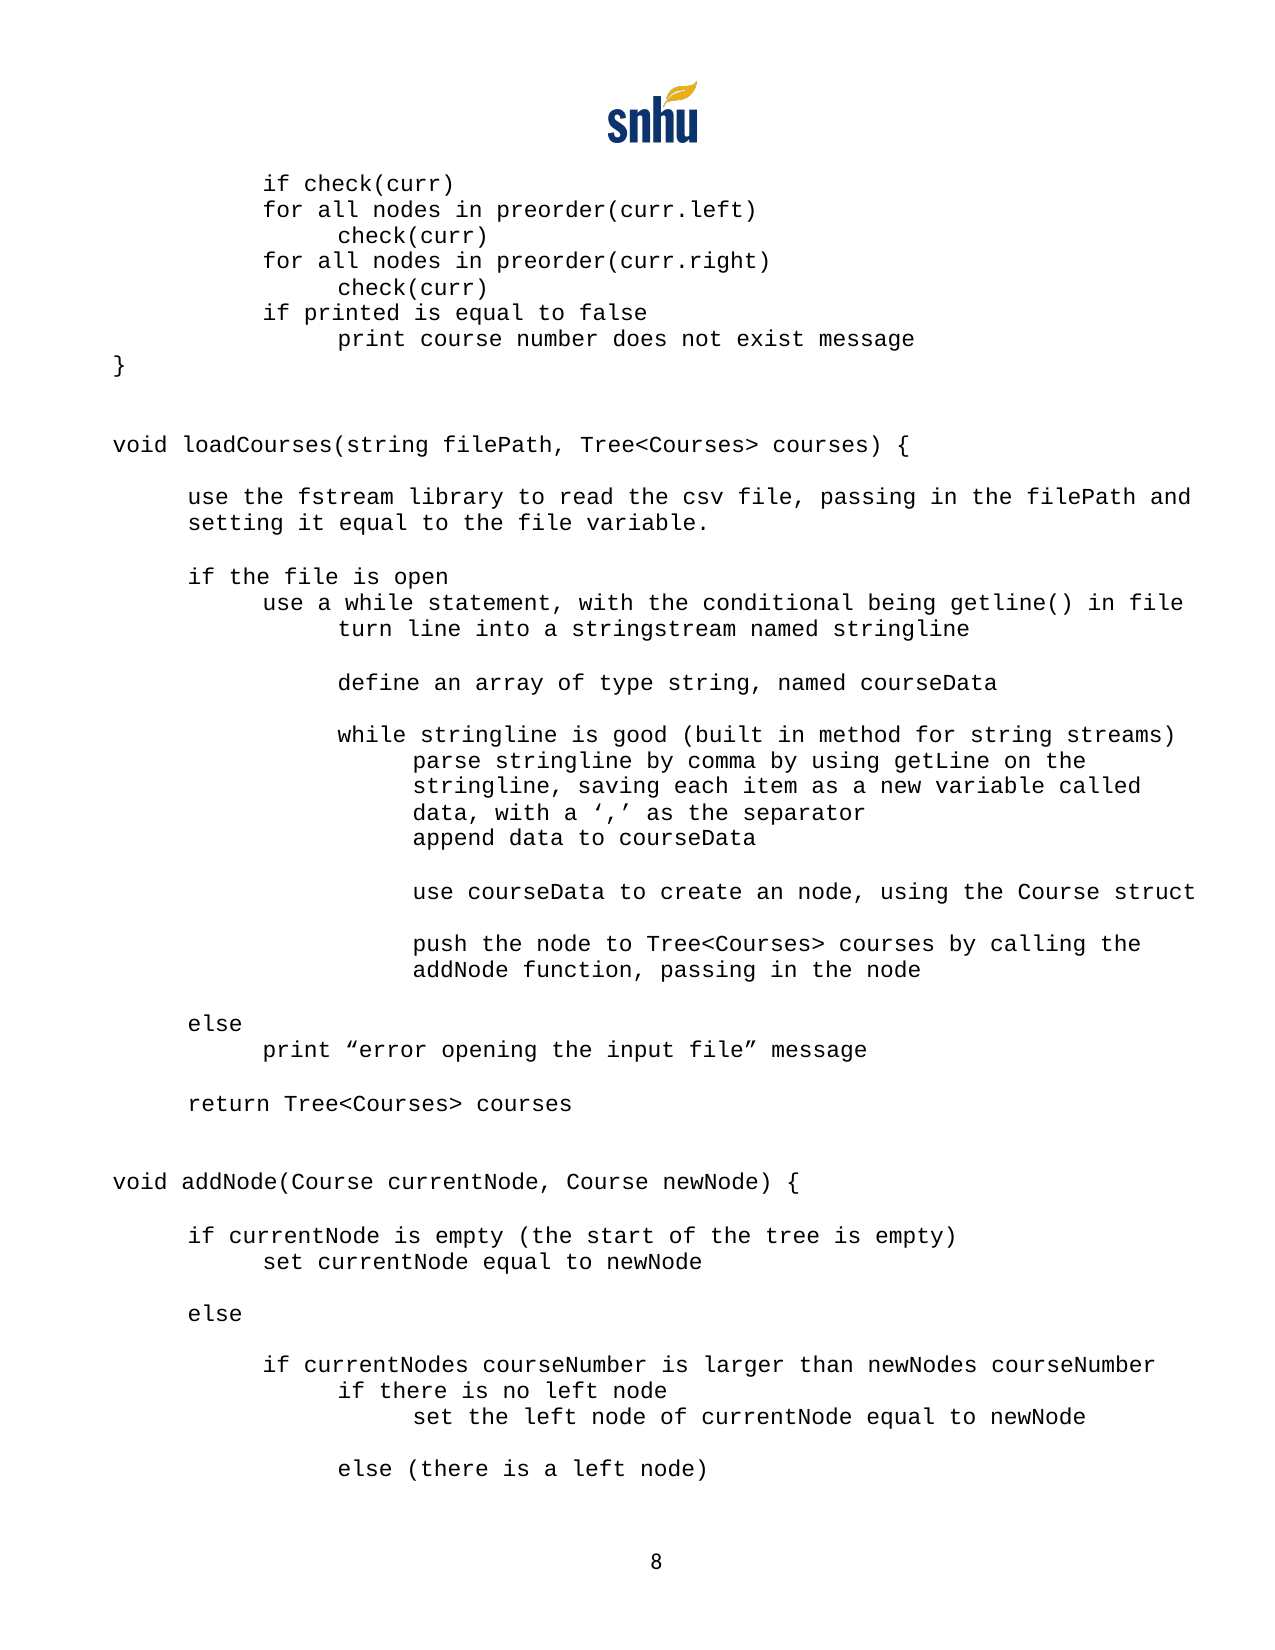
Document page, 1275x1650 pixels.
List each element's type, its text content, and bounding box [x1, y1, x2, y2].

text if there is no left node [112, 1380, 1200, 1406]
text check(curr) [112, 224, 1200, 250]
text else [112, 1012, 1200, 1038]
text else (there is a left node) [112, 1458, 1200, 1483]
text use courseData to create an node, using the Course struct [412, 881, 1200, 907]
text while stringline is good (built in method for string streams) [112, 723, 1200, 749]
text set the left node of currentNode equal to newNode [112, 1406, 1200, 1432]
text if printed is equal to false [112, 302, 1200, 328]
text append data to courseData [412, 827, 1200, 853]
text if the file is open [112, 565, 1200, 591]
text if currentNodes courseNumber is larger than newNodes courseNumber [112, 1354, 1200, 1380]
text if check(curr) [112, 172, 1200, 198]
text return Tree<Courses> courses [112, 1092, 1200, 1118]
text } [112, 354, 1200, 379]
text define an array of type string, named courseData [112, 671, 1200, 697]
text print “error opening the input file” message [112, 1038, 1200, 1064]
text push the node to Tree<Courses> courses by calling the addNode function, passing in the node [412, 933, 1200, 984]
picture [587, 75, 725, 152]
text turn line into a stringstream named stringline [112, 617, 1200, 643]
text use the fstream library to read the csv file, passing in the filePath and setting it equal to the file variable. [187, 485, 1200, 537]
text print course number does not exist message [112, 328, 1200, 354]
text void loadCourses(string filePath, Tree<Courses> courses) { [112, 433, 1200, 459]
text if currentNode is empty (the start of the tree is empty) [112, 1224, 1200, 1250]
text else [112, 1302, 1200, 1328]
text void addNode(Course currentNode, Course newNode) { [112, 1170, 1200, 1196]
text use a while statement, with the conditional being getline() in file [112, 591, 1200, 617]
text for all nodes in preorder(curr.right) [112, 250, 1200, 276]
text check(curr) [112, 276, 1200, 302]
text set currentNode equal to newNode [112, 1250, 1200, 1276]
text parse stringline by comma by using getLine on the stringline, saving each item as a new variable called data, with a ‘,’ as the separator [412, 749, 1200, 827]
text for all nodes in preorder(curr.left) [112, 198, 1200, 224]
